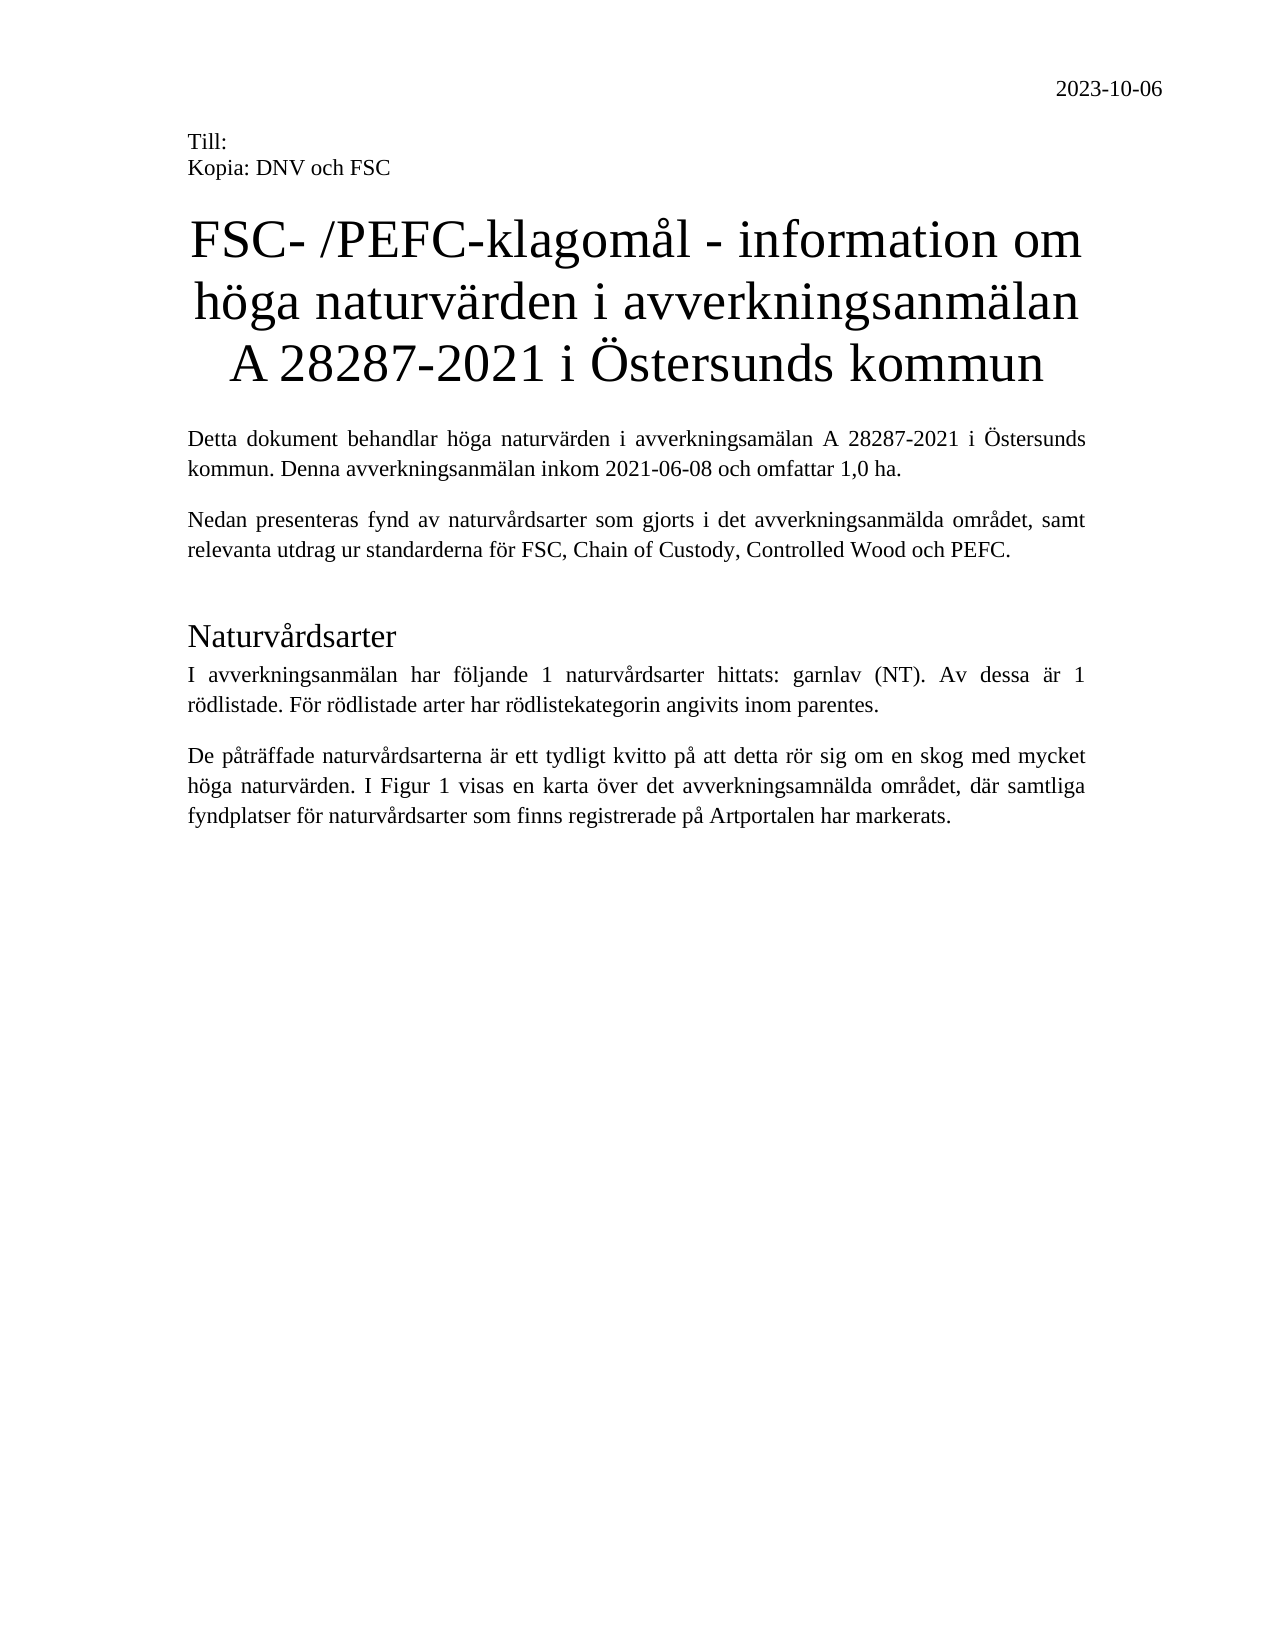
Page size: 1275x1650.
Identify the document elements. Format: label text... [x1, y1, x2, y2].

text De påträffade naturvårdsarterna är ett tydligt kvitto på att detta rör sig om en skog med mycket höga naturvärden. I Figur 1 visas en karta över det avverkningsamnälda området, där samtliga fyndplatser för naturvårdsarter som finns registrerade på Artportalen har markerats. [187, 742, 1087, 829]
title FSC- /PEFC-klagomål - information om höga naturvärden i avverkningsanmälan A 28287-2021 i Östersunds kommun [187, 207, 1087, 394]
text Nedan presenteras fynd av naturvårdsarter som gjorts i det avverkningsanmälda området, samt relevanta utdrag ur standarderna för FSC, Chain of Custody, Controlled Wood och PEFC. [187, 506, 1087, 563]
subtitle Naturvårdsarter [187, 617, 1087, 655]
text Detta dokument behandlar höga naturvärden i avverkningsamälan A 28287-2021 i Östersunds kommun. Denna avverkningsanmälan inkom 2021-06-08 och omfattar 1,0 ha. [187, 425, 1087, 481]
text I avverkningsanmälan har följande 1 naturvårdsarter hittats: garnlav (NT). Av dessa är 1 rödlistade. För rödlistade arter har rödlistekategorin angivits inom parentes. [187, 661, 1087, 717]
